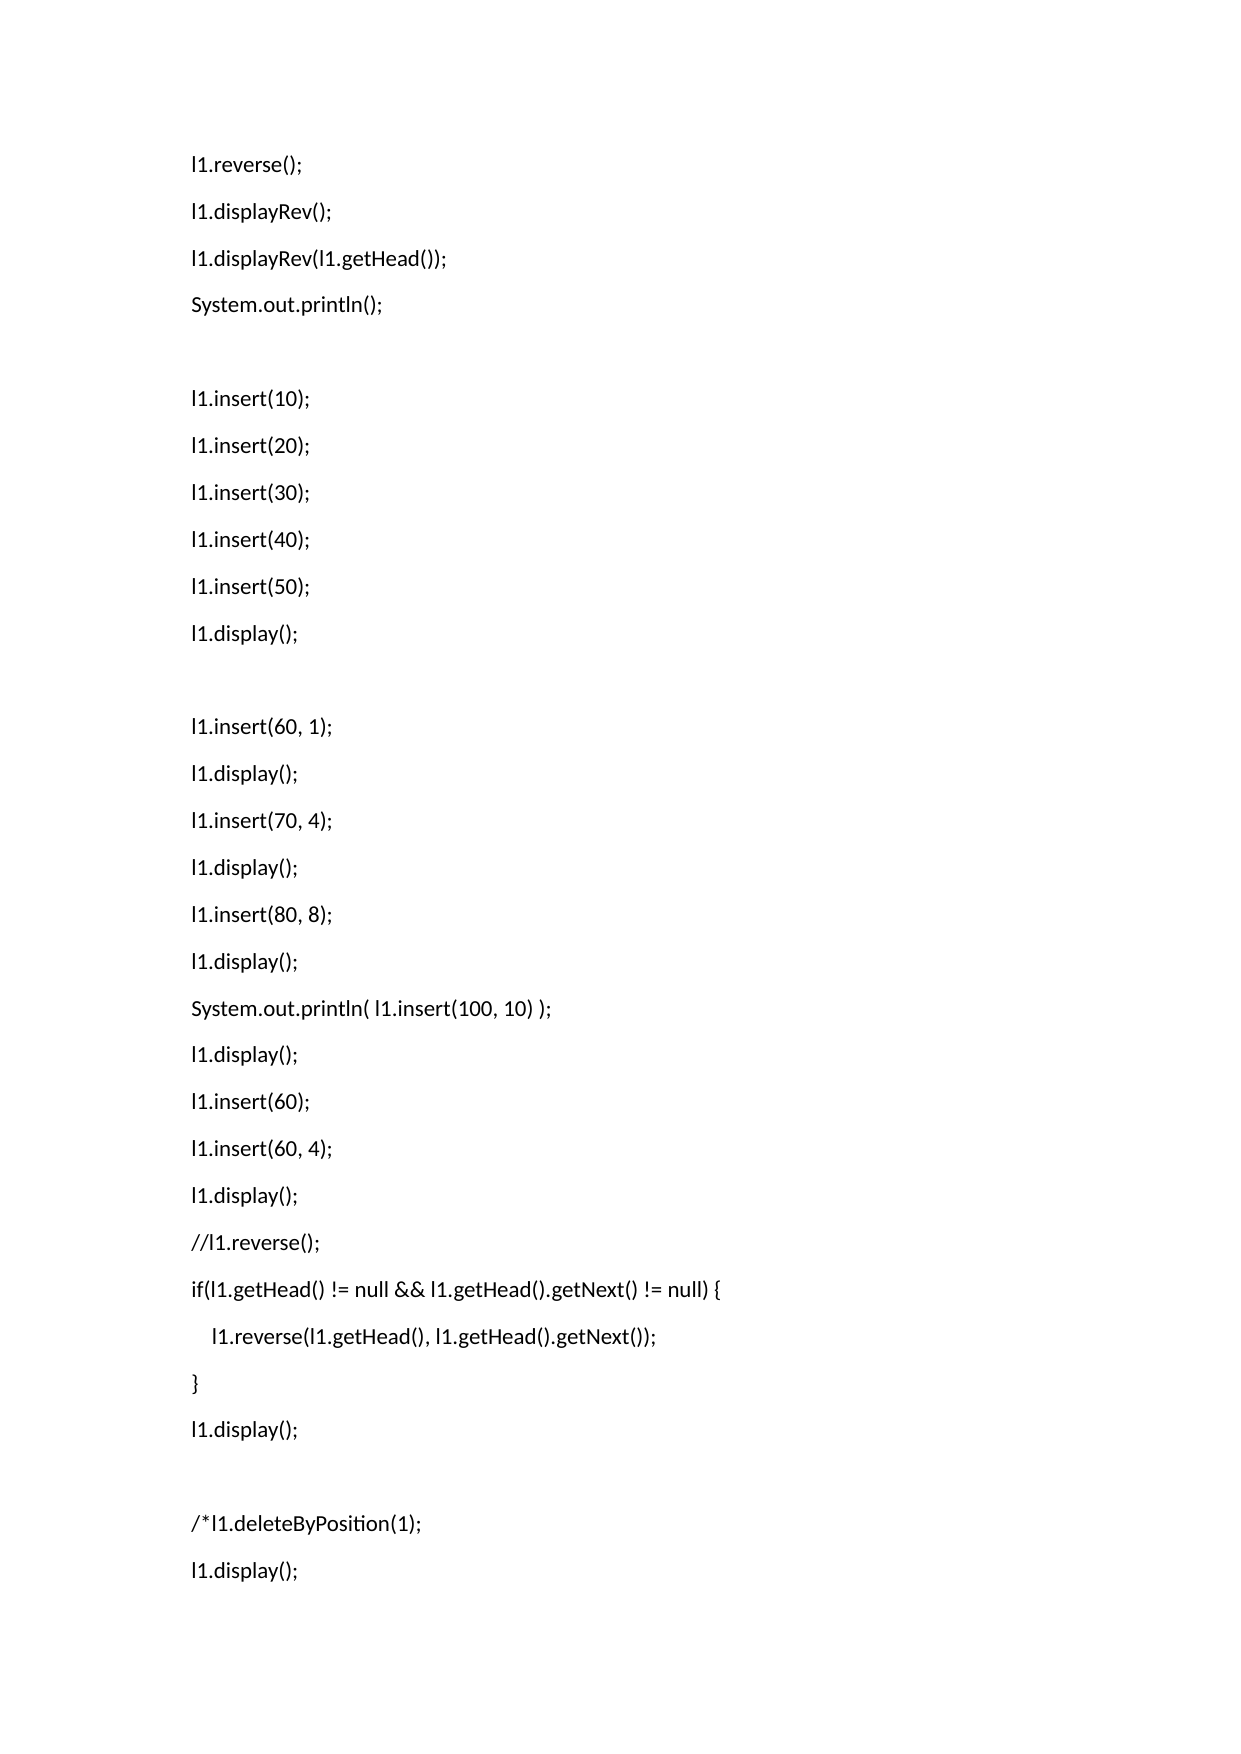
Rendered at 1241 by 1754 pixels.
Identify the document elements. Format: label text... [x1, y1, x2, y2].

text l1.reverse(l1.getHead(), l1.getHead().getNext()); [150, 1322, 1090, 1350]
text l1.insert(20); [150, 431, 1090, 459]
text l1.insert(50); [150, 572, 1090, 600]
text l1.insert(40); [150, 525, 1090, 553]
text System.out.println( l1.insert(100, 10) ); [150, 994, 1090, 1022]
text l1.insert(60, 4); [150, 1134, 1090, 1162]
text System.out.println(); [150, 291, 1090, 319]
text l1.display(); [150, 619, 1090, 647]
text l1.displayRev(l1.getHead()); [150, 244, 1090, 272]
text l1.display(); [150, 1041, 1090, 1069]
text l1.display(); [150, 1416, 1090, 1444]
text l1.insert(80, 8); [150, 900, 1090, 928]
text l1.displayRev(); [150, 197, 1090, 225]
text l1.display(); [150, 947, 1090, 975]
text l1.insert(10); [150, 384, 1090, 412]
text l1.display(); [150, 853, 1090, 881]
text l1.insert(60, 1); [150, 712, 1090, 741]
text if(l1.getHead() != null && l1.getHead().getNext() != null) { [150, 1275, 1090, 1303]
text l1.insert(30); [150, 478, 1090, 506]
text l1.display(); [150, 1181, 1090, 1209]
text l1.insert(60); [150, 1087, 1090, 1116]
text l1.display(); [150, 759, 1090, 787]
text /*l1.deleteByPosition(1); [150, 1509, 1090, 1537]
text l1.reverse(); [150, 150, 1090, 178]
text //l1.reverse(); [150, 1228, 1090, 1256]
text l1.display(); [150, 1556, 1090, 1584]
text } [150, 1369, 1090, 1397]
text l1.insert(70, 4); [150, 806, 1090, 834]
